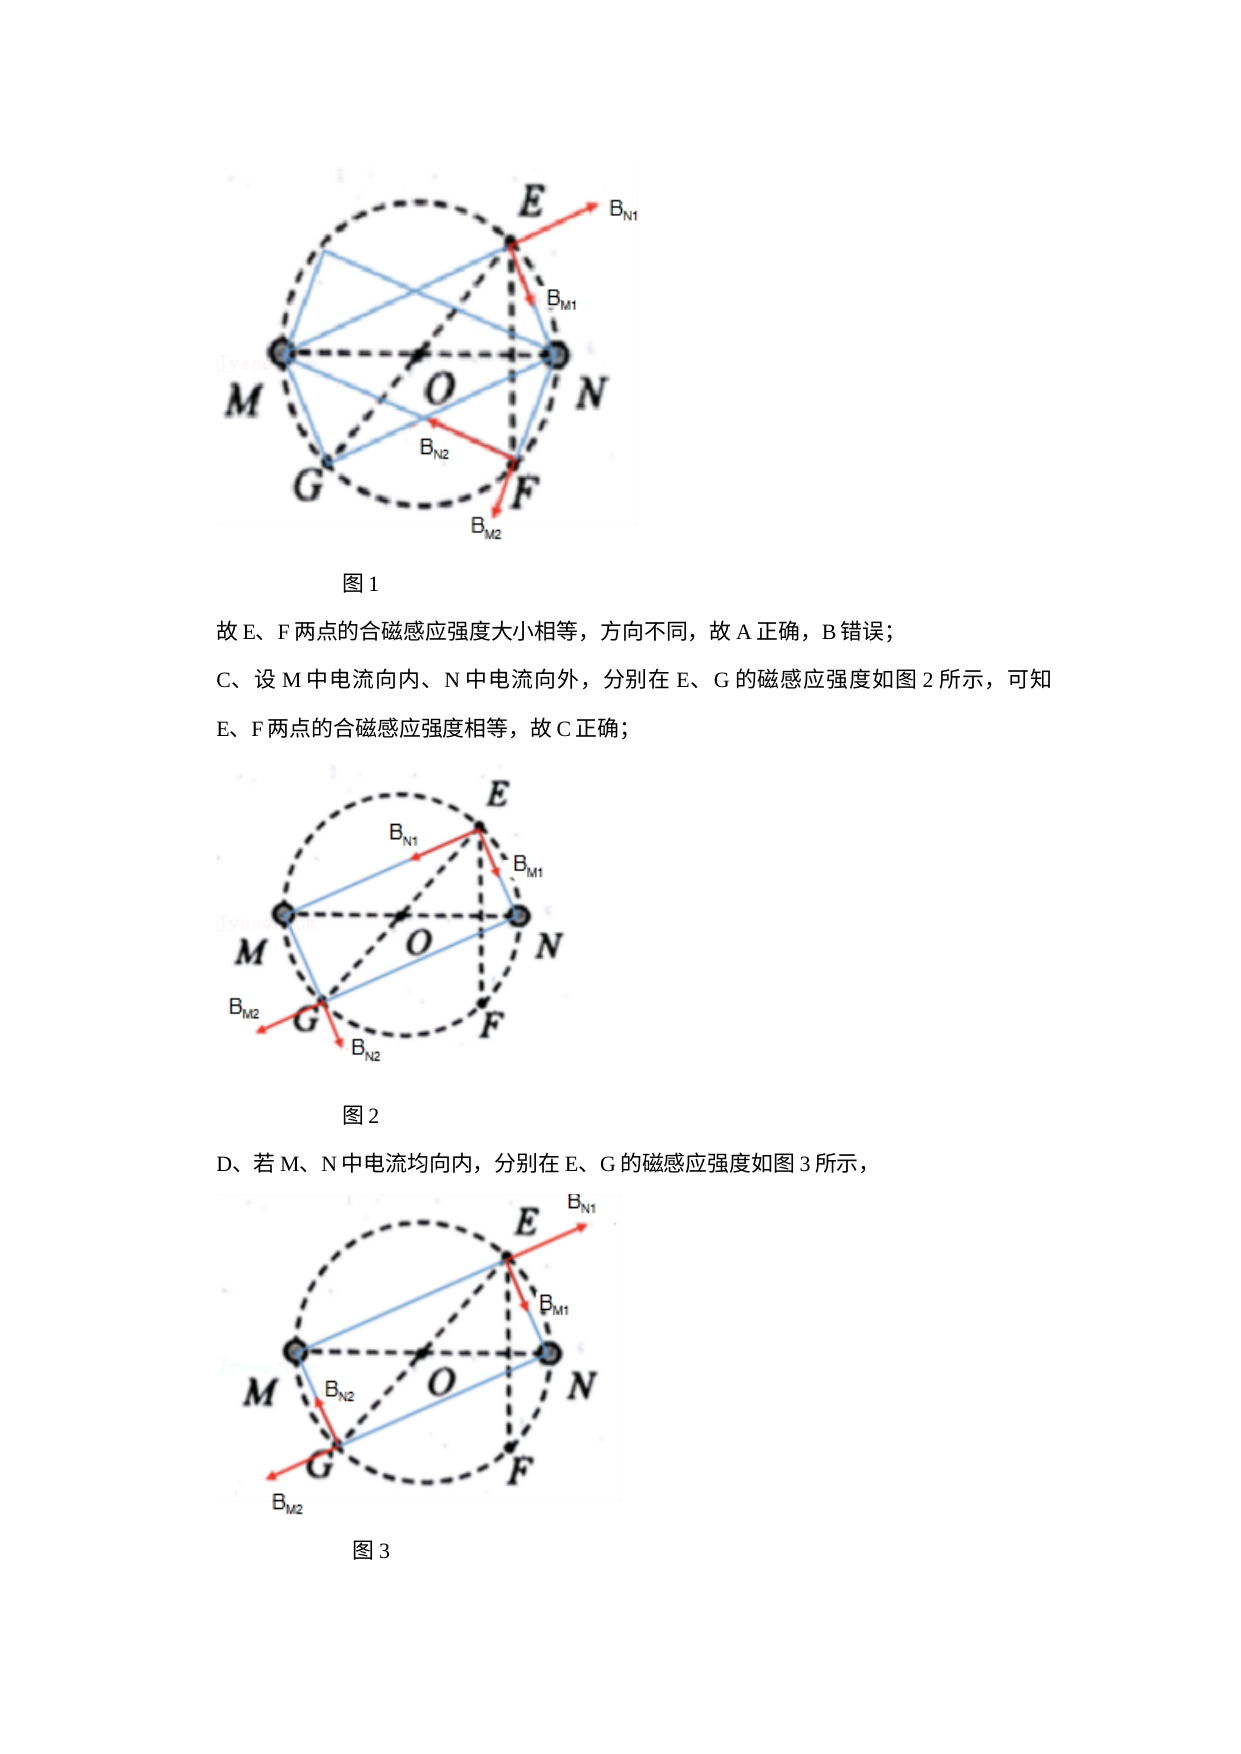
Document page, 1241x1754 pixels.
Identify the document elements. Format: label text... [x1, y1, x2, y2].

text D、若M、N中电流均向内，分别在E、G的磁感应强度如图3所示， [216, 1146, 1053, 1178]
text C、设M中电流向内、N中电流向外，分别在E、G的磁感应强度如图2所示，可知E、F两点的合磁感应强度相等，故C正确； [216, 662, 1053, 743]
text 图3 [216, 1532, 1053, 1565]
picture [216, 759, 573, 1066]
text 图2 [216, 1097, 1053, 1130]
text 图1 [216, 565, 1053, 598]
picture [216, 1194, 627, 1519]
picture [216, 162, 643, 544]
text 故E、F两点的合磁感应强度大小相等，方向不同，故A正确，B错误； [216, 614, 1053, 646]
